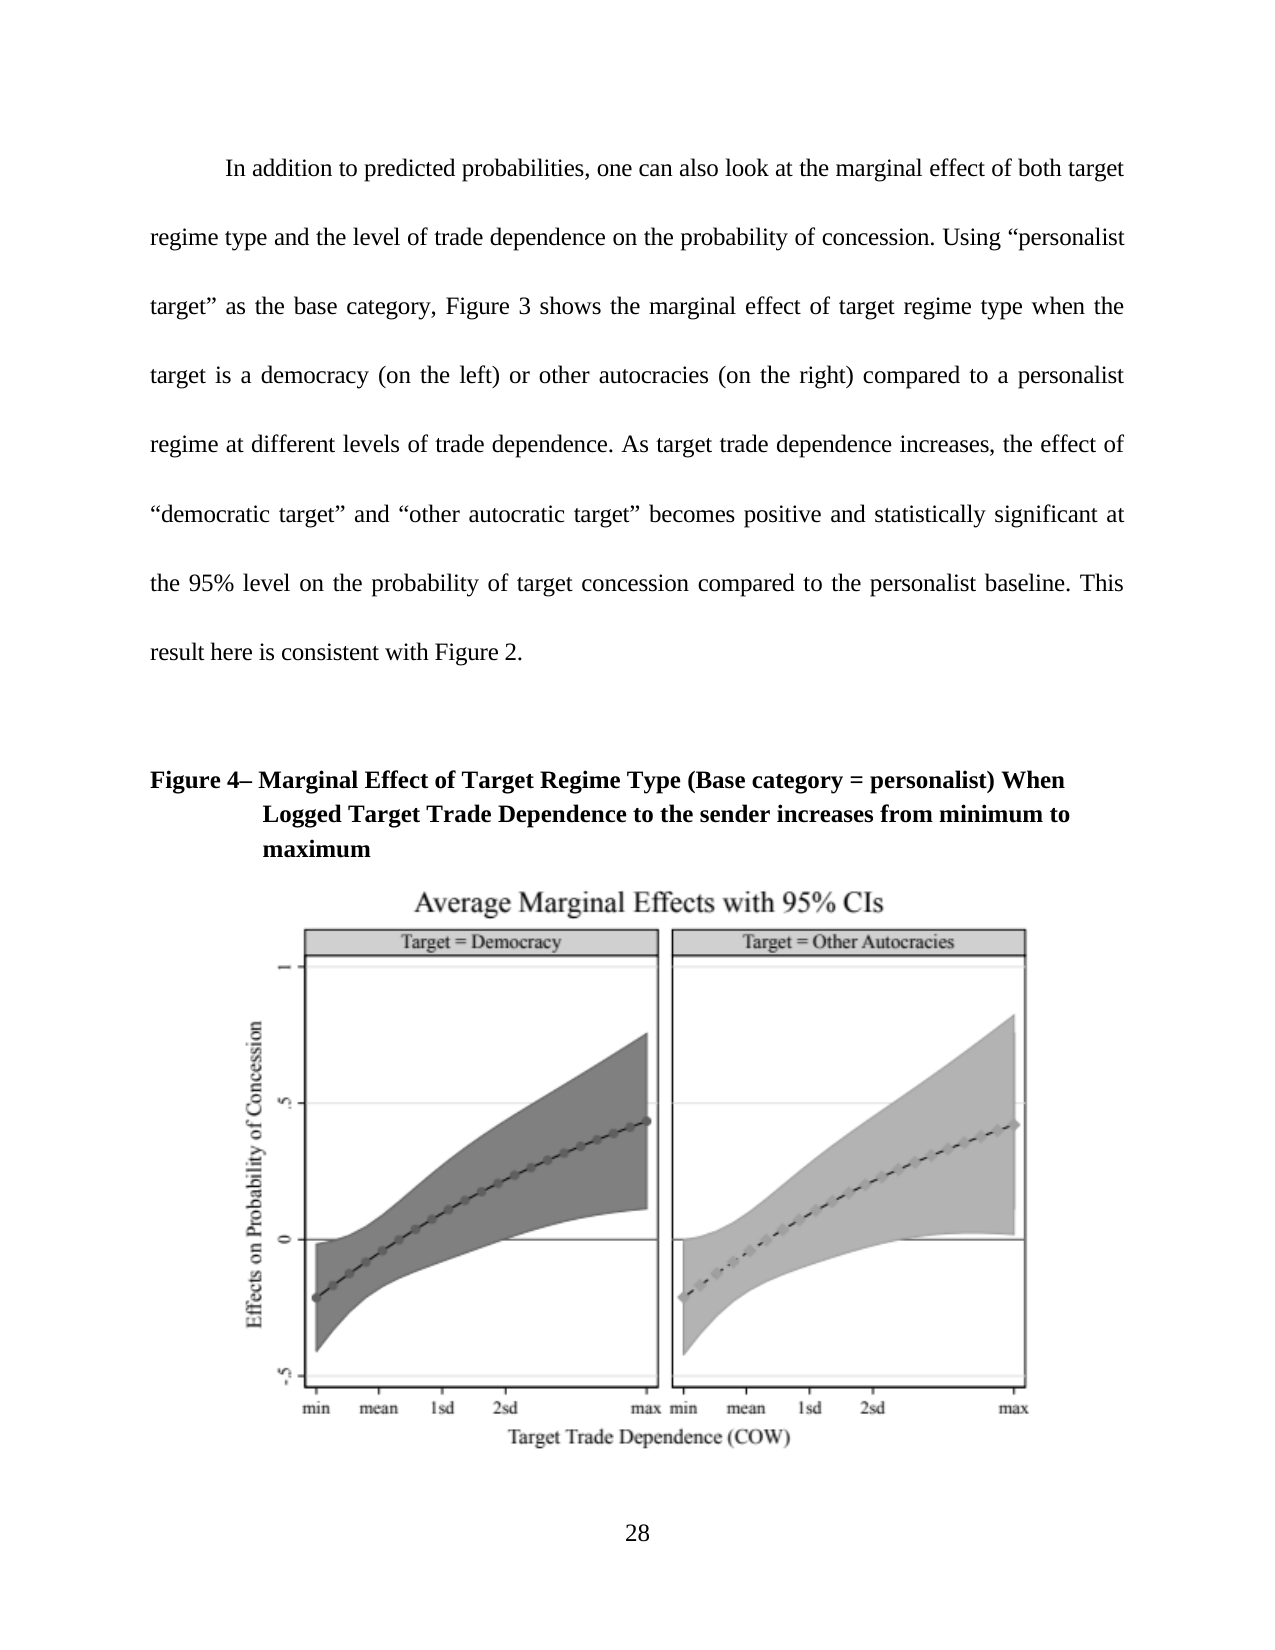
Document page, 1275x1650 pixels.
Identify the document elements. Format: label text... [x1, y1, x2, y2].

text Figure 4– Marginal Effect of Target Regime Type (Base category = personalist) When Logged Target Trade Dependence to the sender increases from minimum to maximum [150, 762, 1125, 866]
text In addition to predicted probabilities, one can also look at the marginal effect of both target regime type and the level of trade dependence on the probability of concession. Using “personalist target” as the base category, Figure 3 shows the marginal effect of target regime type when the target is a democracy (on the left) or other autocracies (on the right) compared to a personalist regime at different levels of trade dependence. As target trade dependence increases, the effect of “democratic target” and “other autocratic target” becomes positive and statistically significant at the 95% level on the probability of target concession compared to the personalist baseline. This result here is consistent with Figure 2. [150, 150, 1125, 669]
